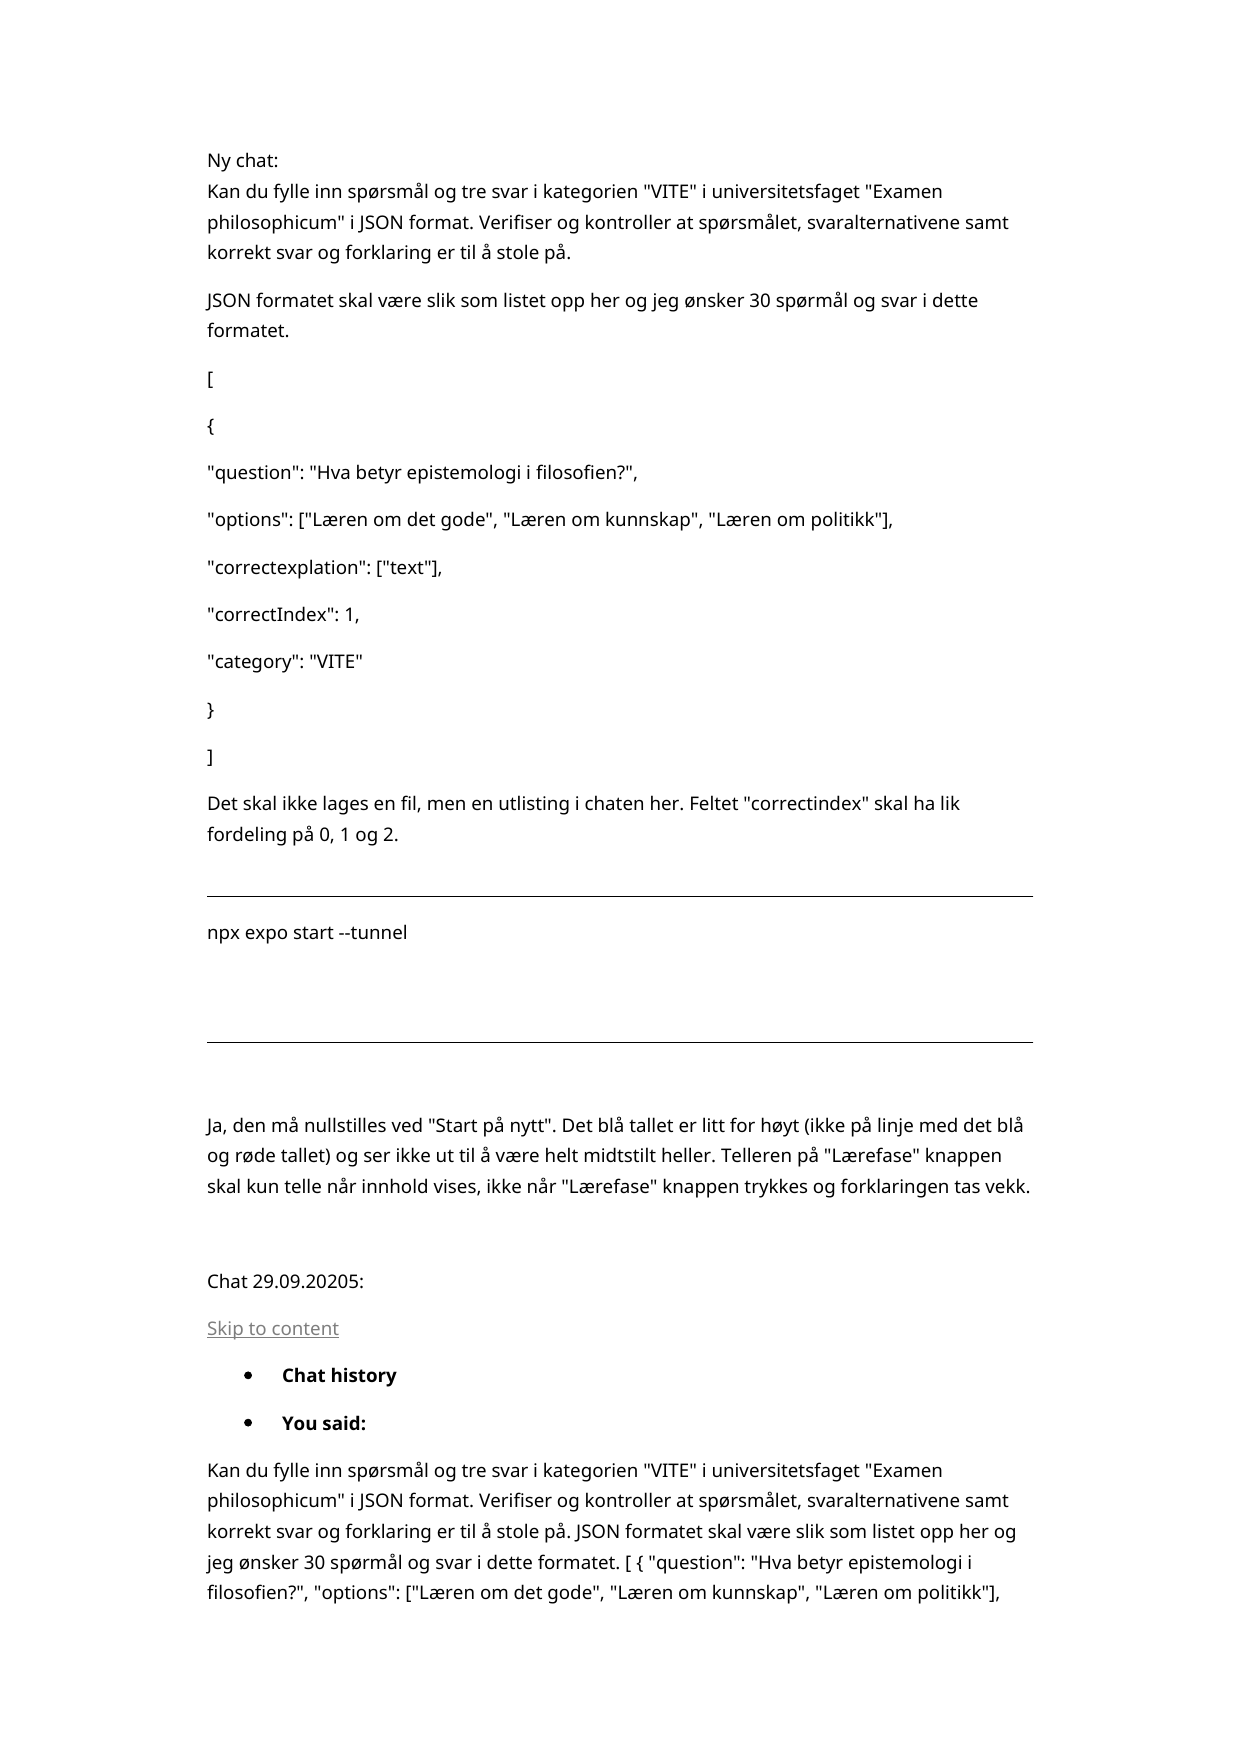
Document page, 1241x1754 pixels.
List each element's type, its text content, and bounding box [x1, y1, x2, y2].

list You said: [244, 1410, 1033, 1435]
text Ny chat: Kan du fylle inn spørsmål og tre svar i kategorien "VITE" i universitetsfaget "Examen philosophicum" i JSON format. Verifiser og kontroller at spørsmålet, svaralternativene samt korrekt svar og forklaring er til å stole på. [207, 148, 1033, 265]
text "options": ["Læren om det gode", "Læren om kunnskap", "Læren om politikk"], [207, 507, 1033, 532]
text "correctexplation": ["text"], [207, 554, 1033, 579]
list Chat history [244, 1362, 1033, 1388]
text Ja, den må nullstilles ved "Start på nytt". Det blå tallet er litt for høyt (ikke på linje med det blå og røde tallet) og ser ikke ut til å være helt midtstilt heller. Telleren på "Lærefase" knappen skal kun telle når innhold vises, ikke når "Lærefase" knappen trykkes og forklaringen tas vekk. [207, 1112, 1033, 1199]
text Det skal ikke lages en fil, men en utlisting i chaten her. Feltet "correctindex" skal ha lik fordeling på 0, 1 og 2. [207, 790, 1033, 847]
text "category": "VITE" [207, 648, 1033, 674]
text } [207, 696, 1033, 721]
text Chat 29.09.20205: [207, 1268, 1033, 1293]
text ] [207, 743, 1033, 769]
text "question": "Hva betyr epistemologi i filosofien?", [207, 459, 1033, 485]
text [207, 1457, 1033, 1605]
text npx expo start --tunnel [207, 919, 1033, 945]
text Skip to content [207, 1315, 1033, 1341]
text { [207, 412, 1033, 438]
text JSON formatet skal være slik som listet opp her og jeg ønsker 30 spørmål og svar i dette formatet. [207, 287, 1033, 343]
text "correctIndex": 1, [207, 601, 1033, 627]
text [ [207, 365, 1033, 390]
